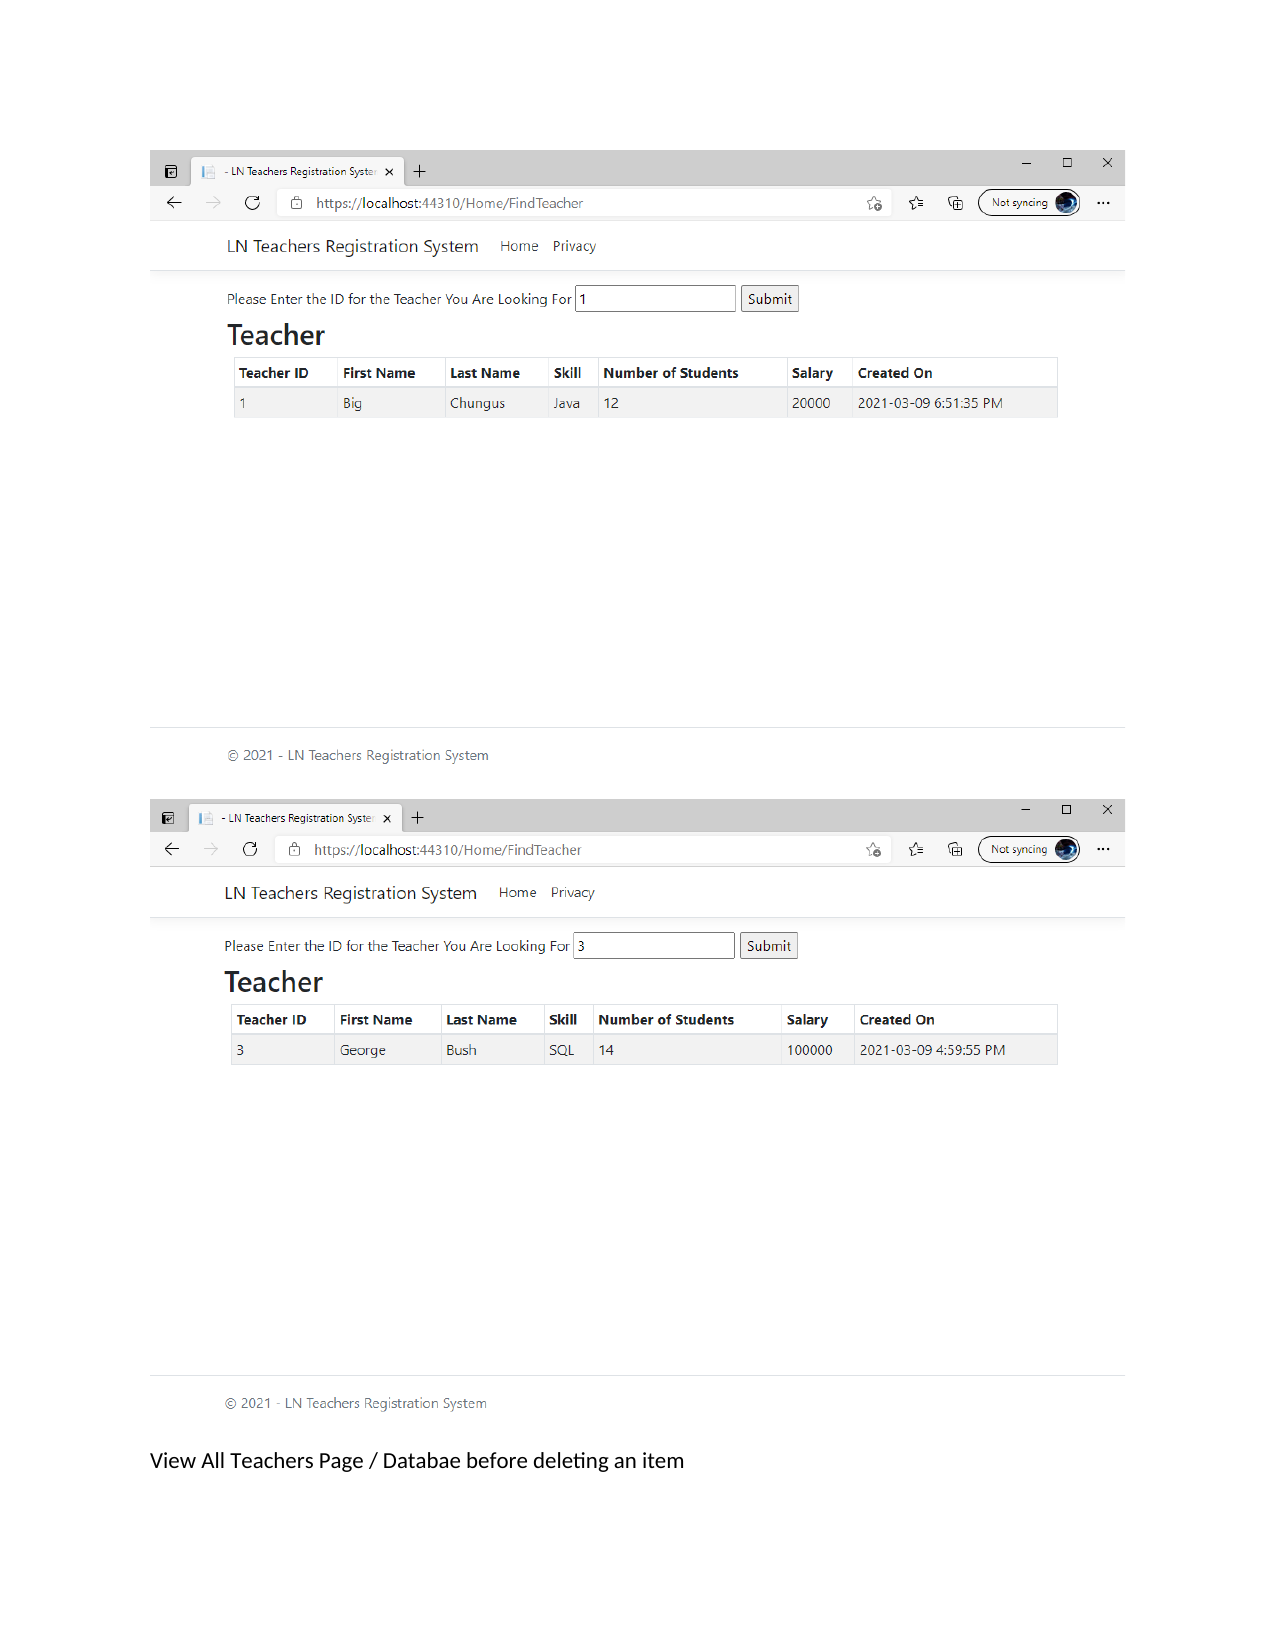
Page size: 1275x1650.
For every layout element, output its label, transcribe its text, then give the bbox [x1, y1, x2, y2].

picture [150, 150, 1125, 781]
text View All Teachers Page / Databae before deleting an item [150, 1446, 1125, 1474]
picture [150, 799, 1125, 1428]
